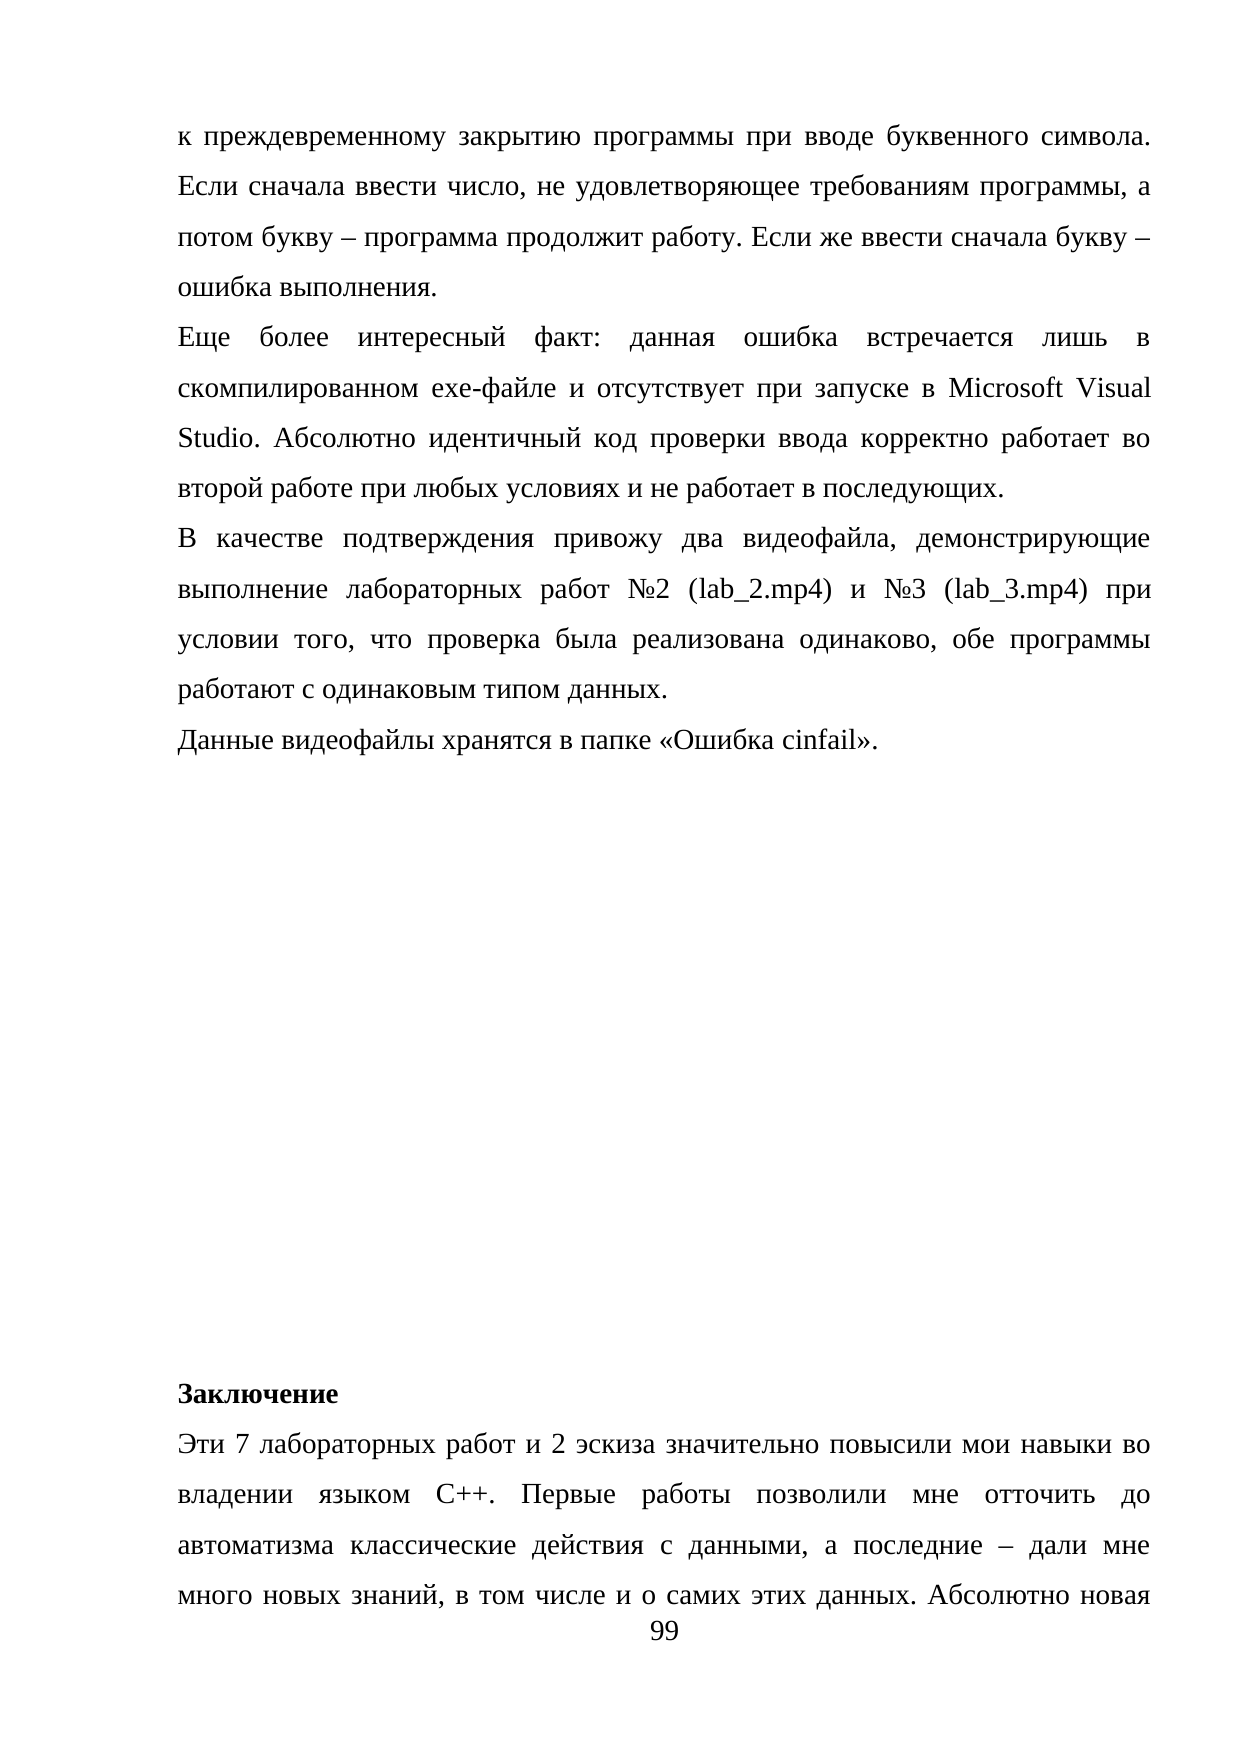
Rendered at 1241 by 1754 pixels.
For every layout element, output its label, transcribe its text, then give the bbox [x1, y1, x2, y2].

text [177, 1426, 1152, 1611]
text Данные видеофайлы хранятся в папке «Ошибка cinfail». [177, 722, 1152, 755]
text Заключение [177, 1376, 1152, 1409]
text Еще более интересный факт: данная ошибка встречается лишь в скомпилированном exe-файле и отсутствует при запуске в Microsoft Visual Studio. Абсолютно идентичный код проверки ввода корректно работает во второй работе при любых условиях и не работает в последующих. [177, 319, 1152, 504]
text В качестве подтверждения привожу два видеофайла, демонстрирующие выполнение лабораторных работ №2 (lab_2.mp4) и №3 (lab_3.mp4) при условии того, что проверка была реализована одинаково, обе программы работают с одинаковым типом данных. [177, 521, 1152, 705]
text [177, 118, 1152, 303]
